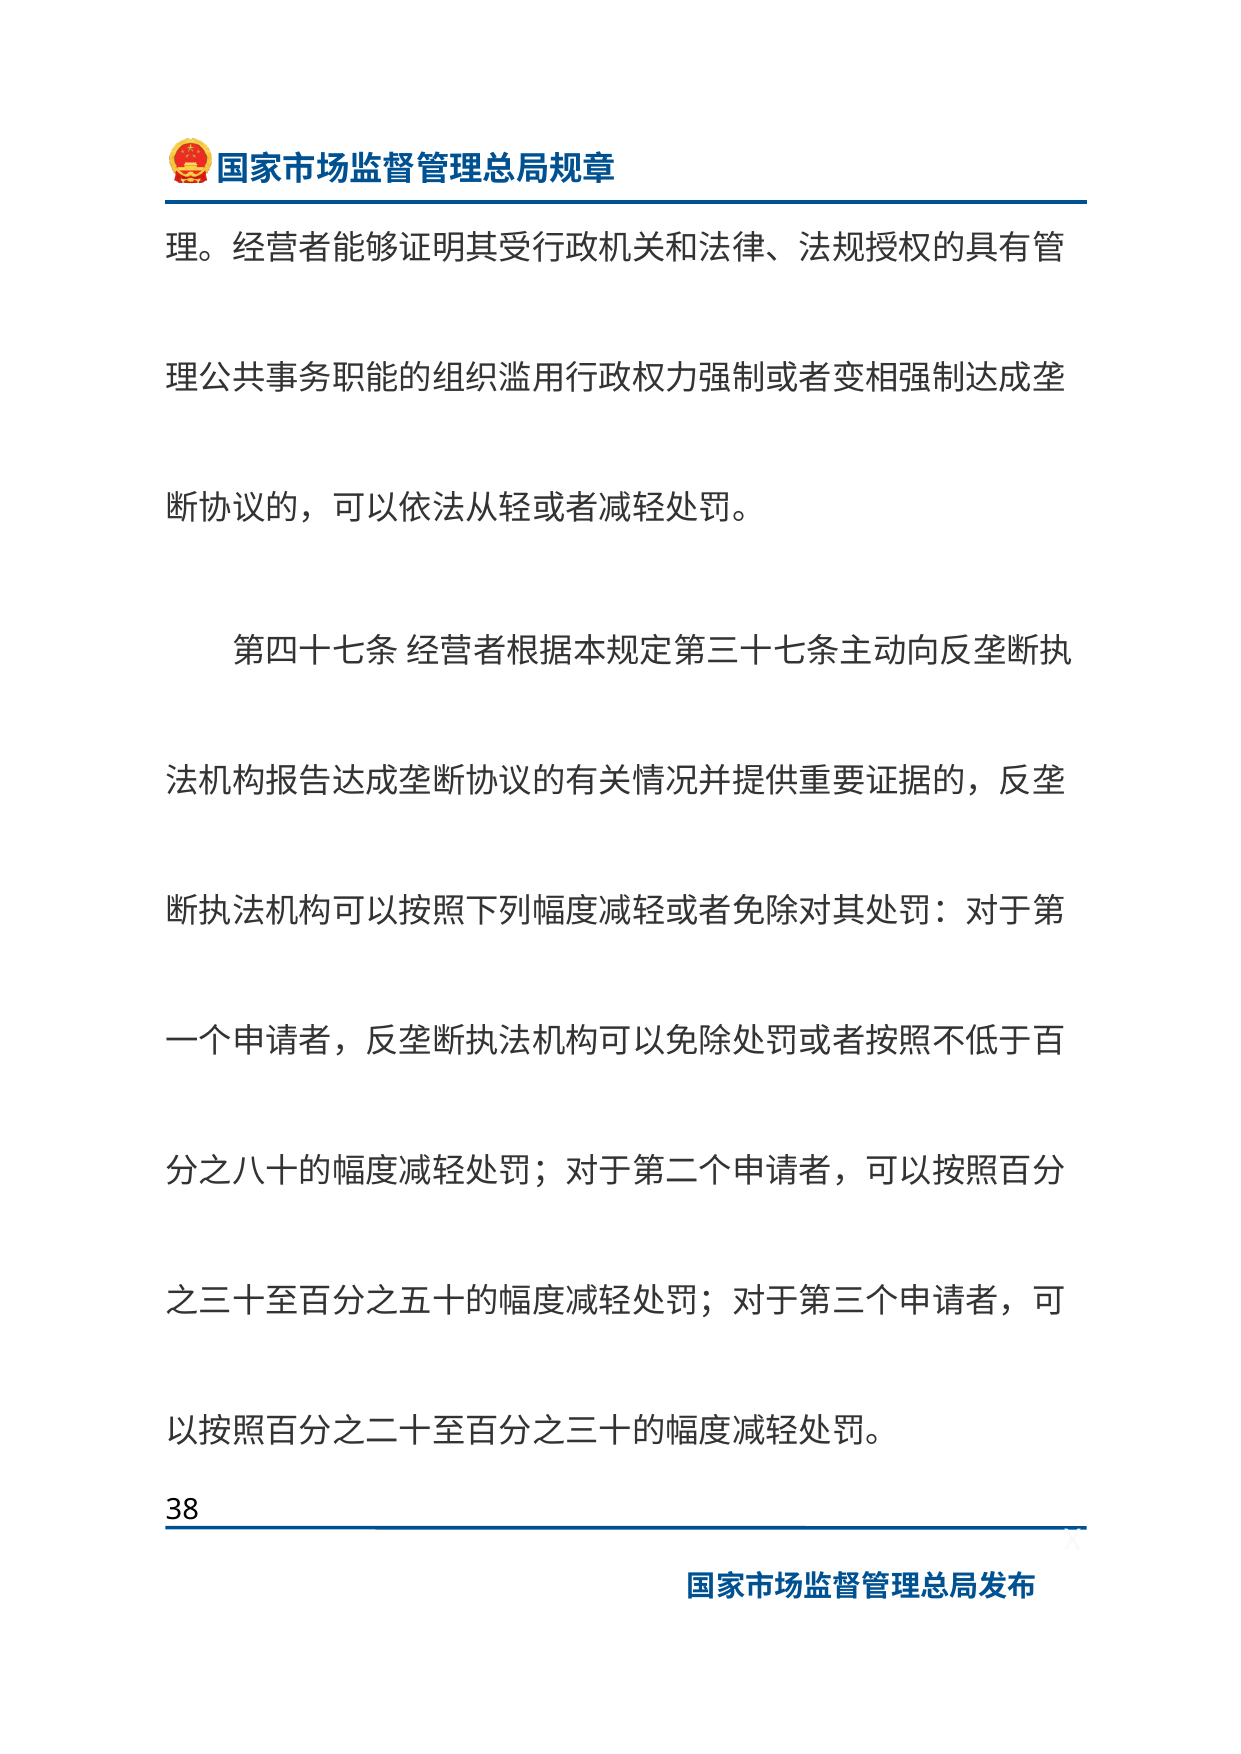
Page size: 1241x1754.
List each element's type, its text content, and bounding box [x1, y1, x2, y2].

picture [165, 136, 216, 187]
text 第四十七条 经营者根据本规定第三十七条主动向反垄断执法机构报告达成垄断协议的有关情况并提供重要证据的，反垄断执法机构可以按照下列幅度减轻或者免除对其处罚：对于第一个申请者，反垄断执法机构可以免除处罚或者按照不低于百分之八十的幅度减轻处罚；对于第二个申请者，可以按照百分之三十至百分之五十的幅度减轻处罚；对于第三个申请者，可以按照百分之二十至百分之三十的幅度减轻处罚。 [165, 615, 1087, 1460]
